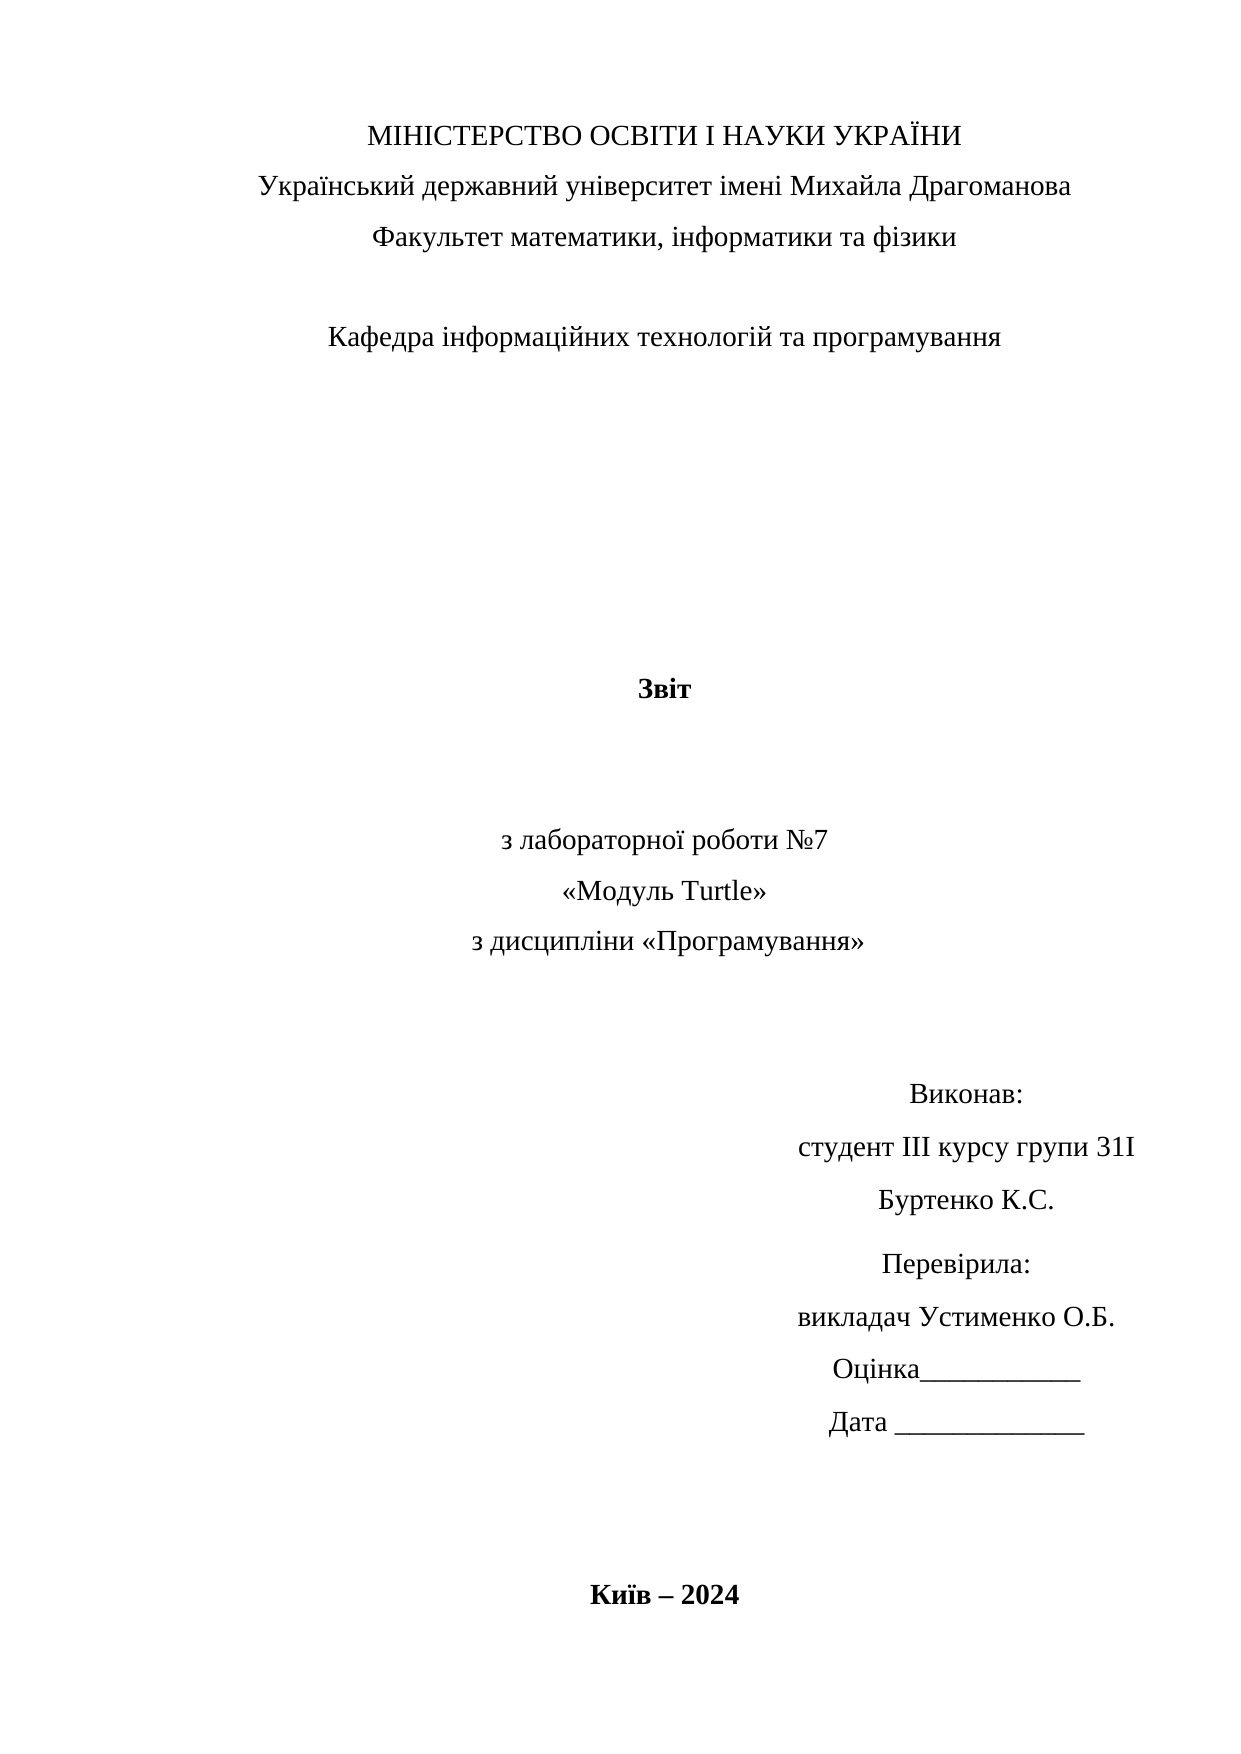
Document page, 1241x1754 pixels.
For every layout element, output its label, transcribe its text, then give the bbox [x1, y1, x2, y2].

text Факультет математики, інформатики та фізики [177, 219, 1152, 252]
text Український державний університет імені Михайла Драгоманова [177, 168, 1152, 202]
text Київ – 2024 [177, 1577, 1152, 1611]
text МІНІСТЕРСТВО ОСВІТИ І НАУКИ УКРАЇНИ [177, 118, 1152, 152]
text «Модуль Turtle» [177, 873, 1152, 906]
text з лабораторної роботи №7 [177, 822, 1152, 856]
text Звіт [177, 672, 1152, 705]
text Кафедра інформаційних технологій та програмування [177, 319, 1152, 353]
text з дисципліни «Програмування» [177, 923, 1152, 957]
